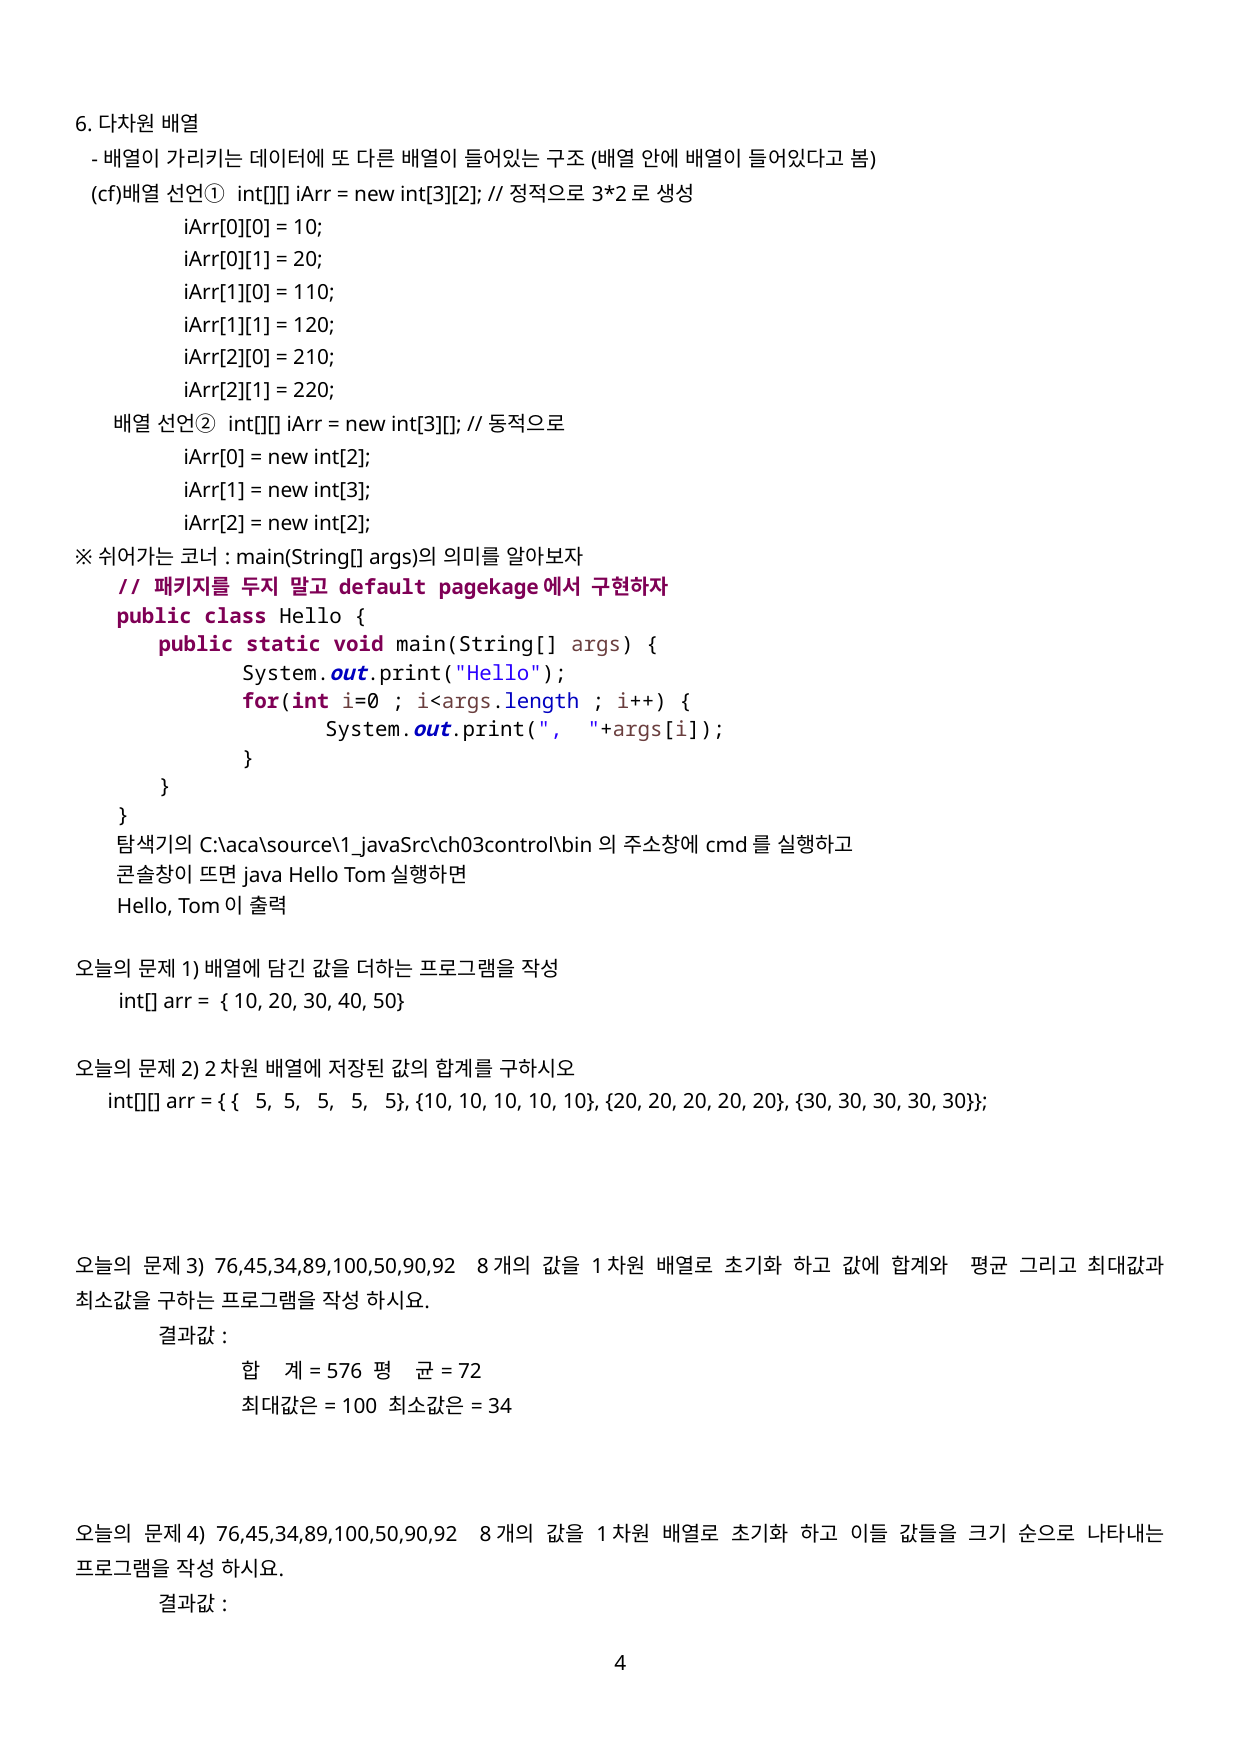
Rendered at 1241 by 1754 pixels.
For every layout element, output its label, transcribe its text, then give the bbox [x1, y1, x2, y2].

text iArr[2] = new int[2]; [75, 508, 1165, 536]
text 콘솔창이 뜨면 java Hello Tom실행하면 [117, 859, 1165, 889]
text 합 계 = 576 평 균 = 72 [75, 1354, 1165, 1384]
text } [75, 771, 1165, 800]
text (cf)배열 선언① int[][] iArr = new int[3][2]; // 정적으로 3*2로 생성 [75, 177, 1165, 207]
text ※ 쉬어가는 코너 : main(String[] args)의 의미를 알아보자 [75, 540, 1165, 571]
text System.out.print("Hello"); [75, 658, 1165, 686]
text iArr[1] = new int[3]; [75, 475, 1165, 503]
text iArr[0][0] = 10; [75, 212, 1165, 240]
text 최대값은 = 100 최소값은 = 34 [75, 1389, 1165, 1419]
text 오늘의 문제4) 76,45,34,89,100,50,90,92 8개의 값을 1차원 배열로 초기화 하고 이들 값들을 크기 순으로 나타내는 프로그램을 작성 하시요. [75, 1517, 1165, 1582]
text 탐색기의 C:\aca\source\1_javaSrc\ch03control\bin 의 주소창에 cmd를 실행하고 [117, 828, 1165, 859]
text - 배열이 가리키는 데이터에 또 다른 배열이 들어있는 구조 (배열 안에 배열이 들어있다고 봄) [75, 142, 1165, 173]
text iArr[0] = new int[2]; [75, 442, 1165, 471]
text iArr[2][0] = 210; [75, 342, 1165, 371]
text 오늘의 문제2) 2차원 배열에 저장된 값의 합계를 구하시오 [75, 1052, 1165, 1082]
text iArr[1][1] = 120; [75, 310, 1165, 338]
text 오늘의 문제3) 76,45,34,89,100,50,90,92 8개의 값을 1차원 배열로 초기화 하고 값에 합계와 평균 그리고 최대값과 최소값을 구하는 프로그램을 작성 하시요. [75, 1250, 1165, 1315]
text 배열 선언② int[][] iArr = new int[3][]; // 동적으로 [75, 408, 1165, 438]
text 결과값 : [75, 1319, 1165, 1349]
text Hello, Tom이 출력 [117, 889, 1165, 919]
text int[][] arr = { { 5, 5, 5, 5, 5}, {10, 10, 10, 10, 10}, {20, 20, 20, 20, 20}, {30, 30, 30, 30, 30}}; [75, 1087, 1165, 1115]
text public class Hello { [117, 601, 1165, 629]
text System.out.print(", "+args[i]); [75, 714, 1165, 743]
text iArr[2][1] = 220; [75, 375, 1165, 403]
text 오늘의 문제1) 배열에 담긴 값을 더하는 프로그램을 작성 [75, 952, 1165, 982]
text int[] arr = { 10, 20, 30, 40, 50} [75, 987, 1165, 1015]
text // 패키지를 두지 말고 default pagekage에서 구현하자 [117, 571, 1165, 601]
text 6. 다차원 배열 [75, 108, 1165, 138]
text for(int i=0 ; i<args.length ; i++) { [75, 686, 1165, 714]
text iArr[0][1] = 20; [75, 244, 1165, 273]
text public static void main(String[] args) { [75, 629, 1165, 658]
text } [75, 743, 1165, 771]
text 결과값 : [75, 1587, 1165, 1617]
text } [117, 800, 1165, 828]
text iArr[1][0] = 110; [75, 277, 1165, 306]
